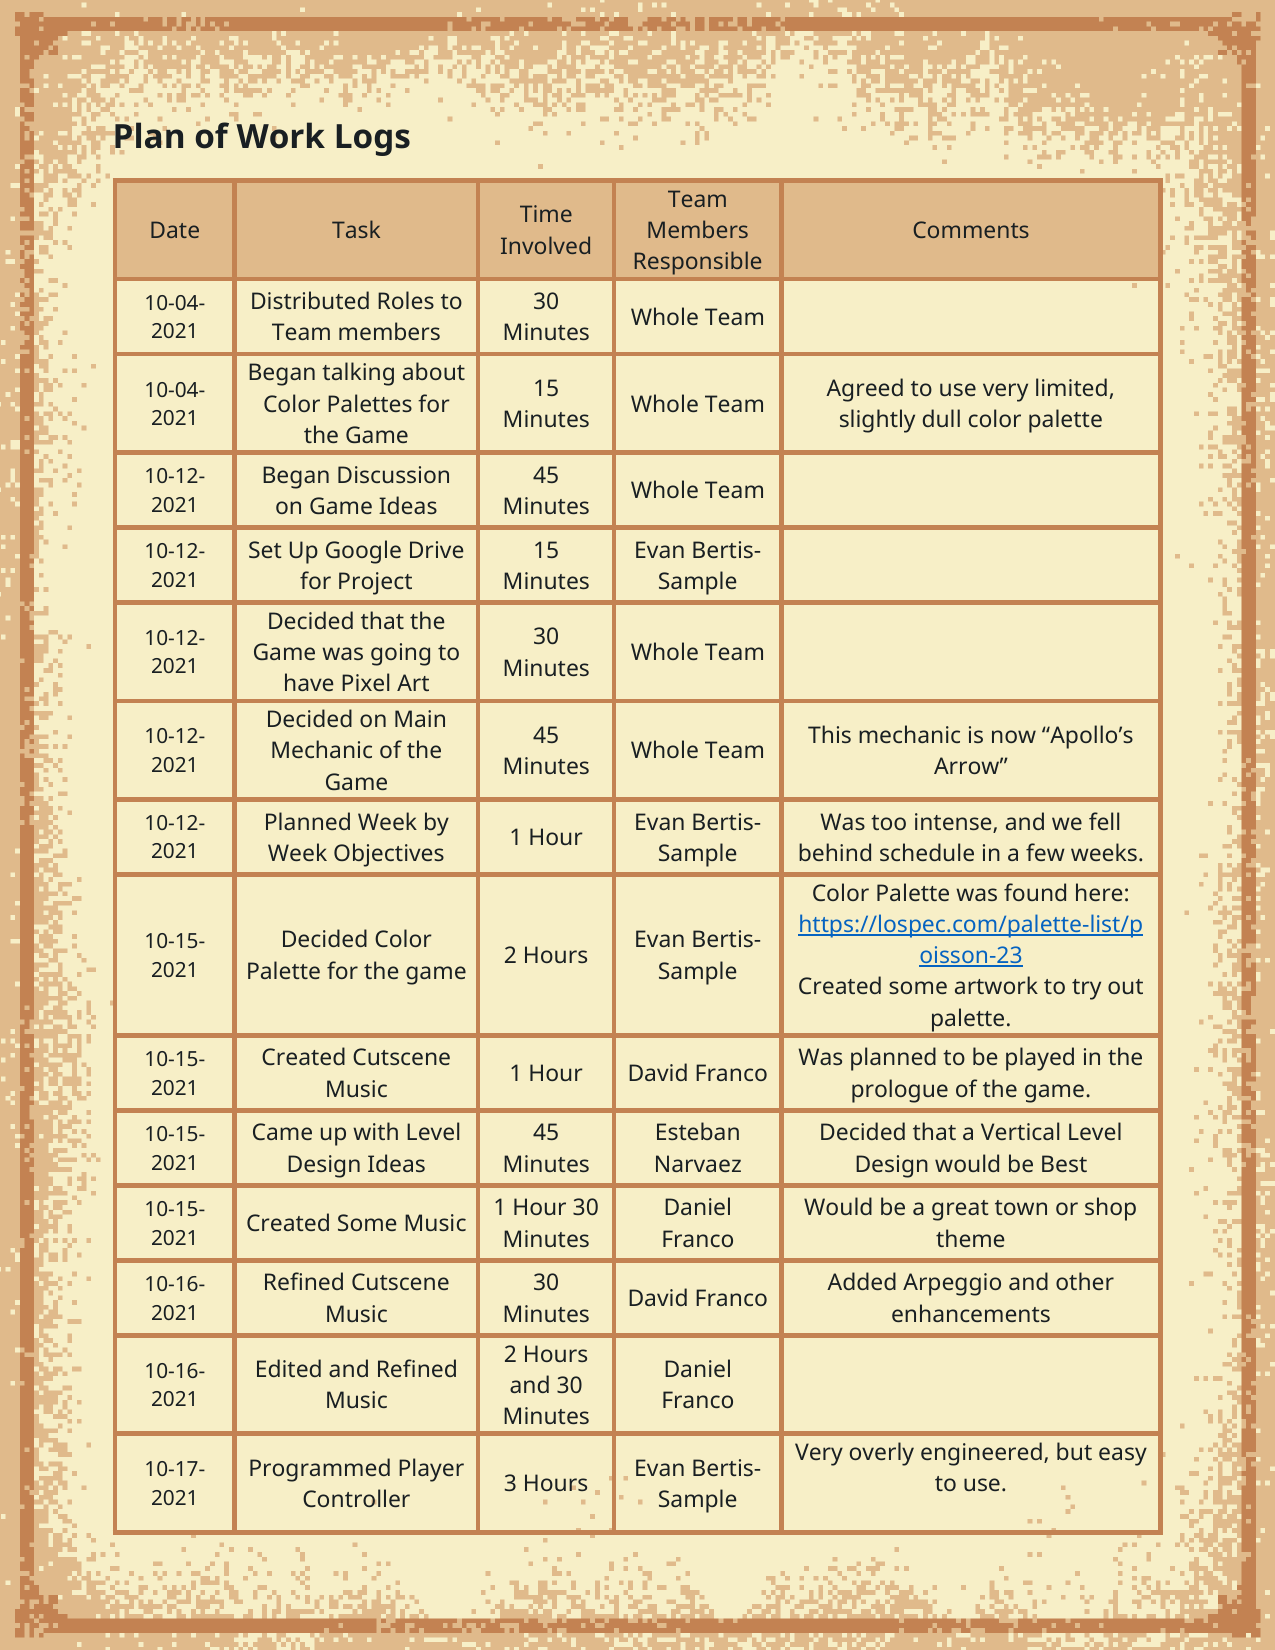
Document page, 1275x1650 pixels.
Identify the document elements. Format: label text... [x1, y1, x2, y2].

table_cell Whole Team [616, 356, 779, 450]
table_cell 10-17-2021 [117, 1436, 232, 1530]
text Plan of Work Logs [112, 112, 1162, 158]
table_cell Decided Color Palette for the game [237, 877, 476, 1033]
table_cell [784, 455, 1158, 525]
table_cell Edited and Refined Music [237, 1338, 476, 1431]
table_cell Decided that a Vertical Level Design would be Best [784, 1113, 1158, 1183]
table_cell 10-12-2021 [117, 605, 232, 698]
table_cell Was too intense, and we fell behind schedule in a few weeks. [784, 802, 1158, 872]
table_cell 30 Minutes [480, 605, 612, 698]
table_cell Evan Bertis-Sample [616, 802, 779, 872]
table_cell Whole Team [616, 605, 779, 698]
table_header Date [117, 183, 232, 277]
table_cell 10-04-2021 [117, 281, 232, 352]
table_cell 1 Hour 30 Minutes [480, 1188, 612, 1258]
table_cell Daniel Franco [616, 1188, 779, 1258]
table_cell 10-15-2021 [117, 877, 232, 1033]
table_cell 1 Hour [480, 1038, 612, 1108]
table_cell David Franco [616, 1263, 779, 1333]
table_cell Very overly engineered, but easy to use. [784, 1436, 1158, 1530]
table_cell Daniel Franco [616, 1338, 779, 1431]
table_cell Would be a great town or shop theme [784, 1188, 1158, 1258]
table_cell Decided that the Game was going to have Pixel Art [237, 605, 476, 698]
table_cell Came up with Level Design Ideas [237, 1113, 476, 1183]
table_header Time Involved [480, 183, 612, 277]
table_cell Distributed Roles to Team members [237, 281, 476, 352]
table_cell 15 Minutes [480, 356, 612, 450]
table_cell 45 Minutes [480, 703, 612, 797]
table_cell David Franco [616, 1038, 779, 1108]
table_cell 10-12-2021 [117, 703, 232, 797]
table_cell 30 Minutes [480, 281, 612, 352]
table_cell 30 Minutes [480, 1263, 612, 1333]
table_cell Programmed Player Controller [237, 1436, 476, 1530]
table_cell 15 Minutes [480, 530, 612, 600]
table_cell 3 Hours [480, 1436, 612, 1530]
table_header Task [237, 183, 476, 277]
table_cell 10-12-2021 [117, 455, 232, 525]
table_cell Was planned to be played in the prologue of the game. [784, 1038, 1158, 1108]
table_cell 10-12-2021 [117, 802, 232, 872]
table_cell [784, 605, 1158, 698]
table_cell Added Arpeggio and other enhancements [784, 1263, 1158, 1333]
table_cell 10-15-2021 [117, 1113, 232, 1183]
table_cell [784, 281, 1158, 352]
table_cell Planned Week by Week Objectives [237, 802, 476, 872]
table_cell Color Palette was found here: https://lospec.com/palette-list/poisson-23 Created some artwork to try out palette. [784, 877, 1158, 1033]
table_cell Whole Team [616, 455, 779, 525]
table_cell 2 Hours [480, 877, 612, 1033]
table_cell 45 Minutes [480, 455, 612, 525]
table_cell Esteban Narvaez [616, 1113, 779, 1183]
table_cell Refined Cutscene Music [237, 1263, 476, 1333]
table_cell 10-15-2021 [117, 1188, 232, 1258]
table_cell Evan Bertis-Sample [616, 877, 779, 1033]
table_cell This mechanic is now “Apollo’s Arrow” [784, 703, 1158, 797]
table_cell [784, 530, 1158, 600]
table_cell [784, 1338, 1158, 1431]
table_cell Agreed to use very limited, slightly dull color palette [784, 356, 1158, 450]
table_cell Began Discussion on Game Ideas [237, 455, 476, 525]
table_cell Set Up Google Drive for Project [237, 530, 476, 600]
table_cell 10-15-2021 [117, 1038, 232, 1108]
table_cell Created Cutscene Music [237, 1038, 476, 1108]
table_header Comments [784, 183, 1158, 277]
table_cell 1 Hour [480, 802, 612, 872]
table_cell Evan Bertis-Sample [616, 1436, 779, 1530]
table_cell Evan Bertis-Sample [616, 530, 779, 600]
table_cell 10-16-2021 [117, 1338, 232, 1431]
table_cell 10-04-2021 [117, 356, 232, 450]
table_cell 2 Hours and 30 Minutes [480, 1338, 612, 1431]
table_cell Whole Team [616, 703, 779, 797]
table_cell Decided on Main Mechanic of the Game [237, 703, 476, 797]
table_cell 10-16-2021 [117, 1263, 232, 1333]
table_cell 10-12-2021 [117, 530, 232, 600]
picture [0, 0, 1275, 1650]
table_cell Began talking about Color Palettes for the Game [237, 356, 476, 450]
table_header Team Members Responsible [616, 183, 779, 277]
table_cell 45 Minutes [480, 1113, 612, 1183]
table_cell Whole Team [616, 281, 779, 352]
table_cell Created Some Music [237, 1188, 476, 1258]
